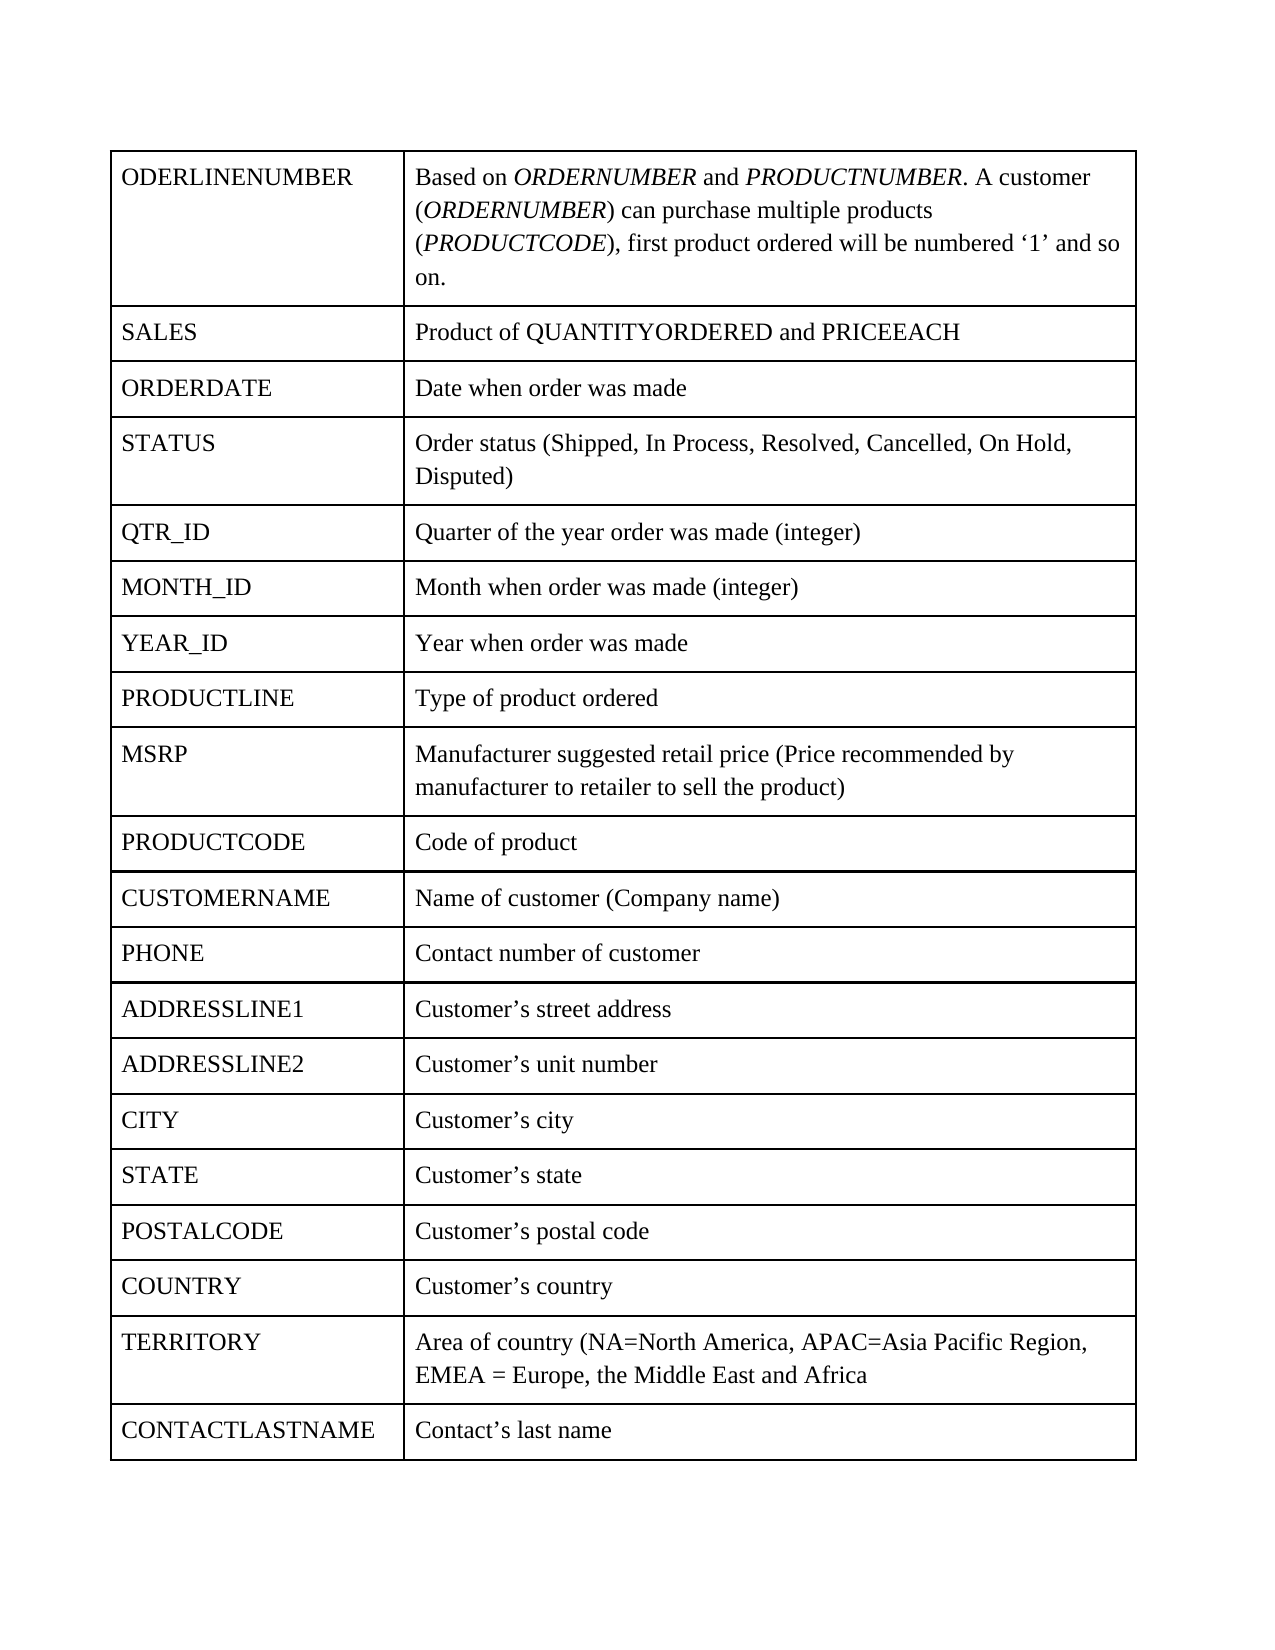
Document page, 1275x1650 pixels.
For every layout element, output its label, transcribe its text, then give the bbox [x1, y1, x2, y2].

table_cell Customer’s city [405, 1095, 1135, 1148]
table_cell PRODUCTLINE [112, 673, 403, 726]
table_cell Area of country (NA=North America, APAC=Asia Pacific Region, EMEA = Europe, the Middle East and Africa [405, 1317, 1135, 1403]
table_cell MONTH_ID [112, 562, 403, 615]
table_cell Order status (Shipped, In Process, Resolved, Cancelled, On Hold, Disputed) [405, 418, 1135, 504]
table_cell STATE [112, 1150, 403, 1203]
table_cell Contact’s last name [405, 1405, 1135, 1458]
table_cell TERRITORY [112, 1317, 403, 1403]
table_cell Product of QUANTITYORDERED and PRICEEACH [405, 307, 1135, 360]
table_cell MSRP [112, 728, 403, 815]
table_cell Type of product ordered [405, 673, 1135, 726]
table_cell ADDRESSLINE1 [112, 984, 403, 1037]
table_cell Year when order was made [405, 617, 1135, 671]
table_cell ADDRESSLINE2 [112, 1039, 403, 1092]
table_cell QTR_ID [112, 506, 403, 560]
table_cell PRODUCTCODE [112, 817, 403, 870]
table_cell ODERLINENUMBER [112, 152, 403, 304]
table_cell Month when order was made (integer) [405, 562, 1135, 615]
table_cell SALES [112, 307, 403, 360]
table_cell Customer’s state [405, 1150, 1135, 1203]
table_cell Customer’s unit number [405, 1039, 1135, 1092]
table_cell ORDERDATE [112, 362, 403, 416]
table_cell PHONE [112, 928, 403, 981]
table_cell Name of customer (Company name) [405, 873, 1135, 926]
table_cell Manufacturer suggested retail price (Price recommended by manufacturer to retailer to sell the product) [405, 728, 1135, 815]
table_cell Customer’s country [405, 1261, 1135, 1314]
table_cell Code of product [405, 817, 1135, 870]
table_cell COUNTRY [112, 1261, 403, 1314]
table_cell Customer’s postal code [405, 1206, 1135, 1259]
table_cell YEAR_ID [112, 617, 403, 671]
table_cell Date when order was made [405, 362, 1135, 416]
table_cell CITY [112, 1095, 403, 1148]
table_cell Based on ORDERNUMBER and PRODUCTNUMBER. A customer (ORDERNUMBER) can purchase multiple products (PRODUCTCODE), first product ordered will be numbered ‘1’ and so on. [405, 152, 1135, 304]
table_cell Contact number of customer [405, 928, 1135, 981]
table_cell CONTACTLASTNAME [112, 1405, 403, 1458]
table_cell Customer’s street address [405, 984, 1135, 1037]
table_cell POSTALCODE [112, 1206, 403, 1259]
table_cell CUSTOMERNAME [112, 873, 403, 926]
table_cell STATUS [112, 418, 403, 504]
table_cell Quarter of the year order was made (integer) [405, 506, 1135, 560]
